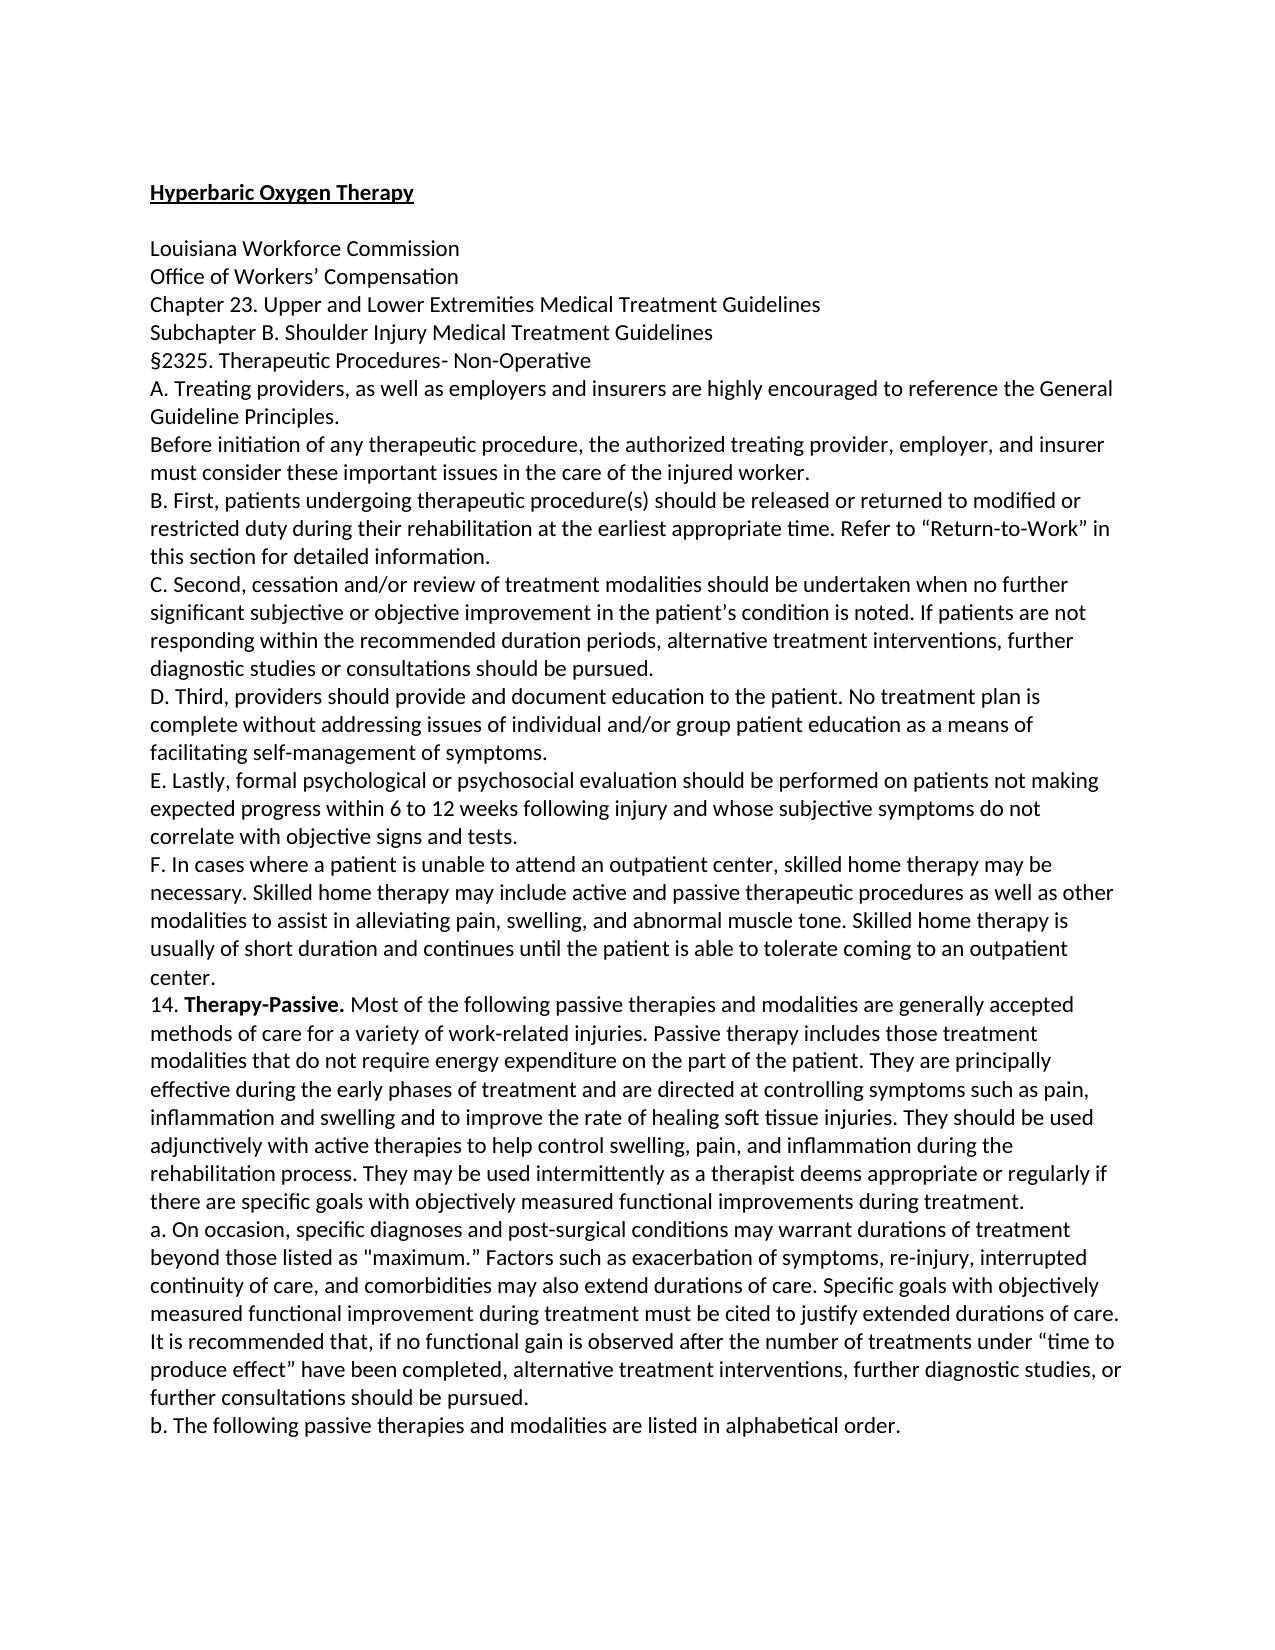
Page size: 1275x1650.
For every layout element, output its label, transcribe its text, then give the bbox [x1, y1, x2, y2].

text 14. Therapy-Passive. Most of the following passive therapies and modalities are generally accepted methods of care for a variety of work-related injuries. Passive therapy includes those treatment modalities that do not require energy expenditure on the part of the patient. They are principally effective during the early phases of treatment and are directed at controlling symptoms such as pain, inflammation and swelling and to improve the rate of healing soft tissue injuries. They should be used adjunctively with active therapies to help control swelling, pain, and inflammation during the rehabilitation process. They may be used intermittently as a therapist deems appropriate or regularly if there are specific goals with objectively measured functional improvements during treatment. [150, 991, 1125, 1215]
text b. The following passive therapies and modalities are listed in alphabetical order. [150, 1411, 1125, 1439]
text Before initiation of any therapeutic procedure, the authorized treating provider, employer, and insurer must consider these important issues in the care of the injured worker. [150, 430, 1125, 486]
text §2325. Therapeutic Procedures- Non-Operative [150, 346, 1125, 374]
text Subchapter B. Shoulder Injury Medical Treatment Guidelines [150, 318, 1125, 346]
text Louisiana Workforce Commission [150, 234, 1125, 262]
text a. On occasion, specific diagnoses and post-surgical conditions may warrant durations of treatment beyond those listed as "maximum.” Factors such as exacerbation of symptoms, re-injury, interrupted continuity of care, and comorbidities may also extend durations of care. Specific goals with objectively measured functional improvement during treatment must be cited to justify extended durations of care. It is recommended that, if no functional gain is observed after the number of treatments under “time to produce effect” have been completed, alternative treatment interventions, further diagnostic studies, or further consultations should be pursued. [150, 1215, 1125, 1411]
text C. Second, cessation and/or review of treatment modalities should be undertaken when no further significant subjective or objective improvement in the patient’s condition is noted. If patients are not responding within the recommended duration periods, alternative treatment interventions, further diagnostic studies or consultations should be pursued. [150, 570, 1125, 682]
text Office of Workers’ Compensation [150, 262, 1125, 290]
text Chapter 23. Upper and Lower Extremities Medical Treatment Guidelines [150, 290, 1125, 318]
text A. Treating providers, as well as employers and insurers are highly encouraged to reference the General Guideline Principles. [150, 374, 1125, 430]
text D. Third, providers should provide and document education to the patient. No treatment plan is complete without addressing issues of individual and/or group patient education as a means of facilitating self-management of symptoms. [150, 682, 1125, 766]
text E. Lastly, formal psychological or psychosocial evaluation should be performed on patients not making expected progress within 6 to 12 weeks following injury and whose subjective symptoms do not correlate with objective signs and tests. [150, 766, 1125, 851]
text F. In cases where a patient is unable to attend an outpatient center, skilled home therapy may be necessary. Skilled home therapy may include active and passive therapeutic procedures as well as other modalities to assist in alleviating pain, swelling, and abnormal muscle tone. Skilled home therapy is usually of short duration and continues until the patient is able to tolerate coming to an outpatient center. [150, 851, 1125, 991]
text B. First, patients undergoing therapeutic procedure(s) should be released or returned to modified or restricted duty during their rehabilitation at the earliest appropriate time. Refer to “Return-to-Work” in this section for detailed information. [150, 486, 1125, 570]
text Hyperbaric Oxygen Therapy [150, 178, 1125, 206]
